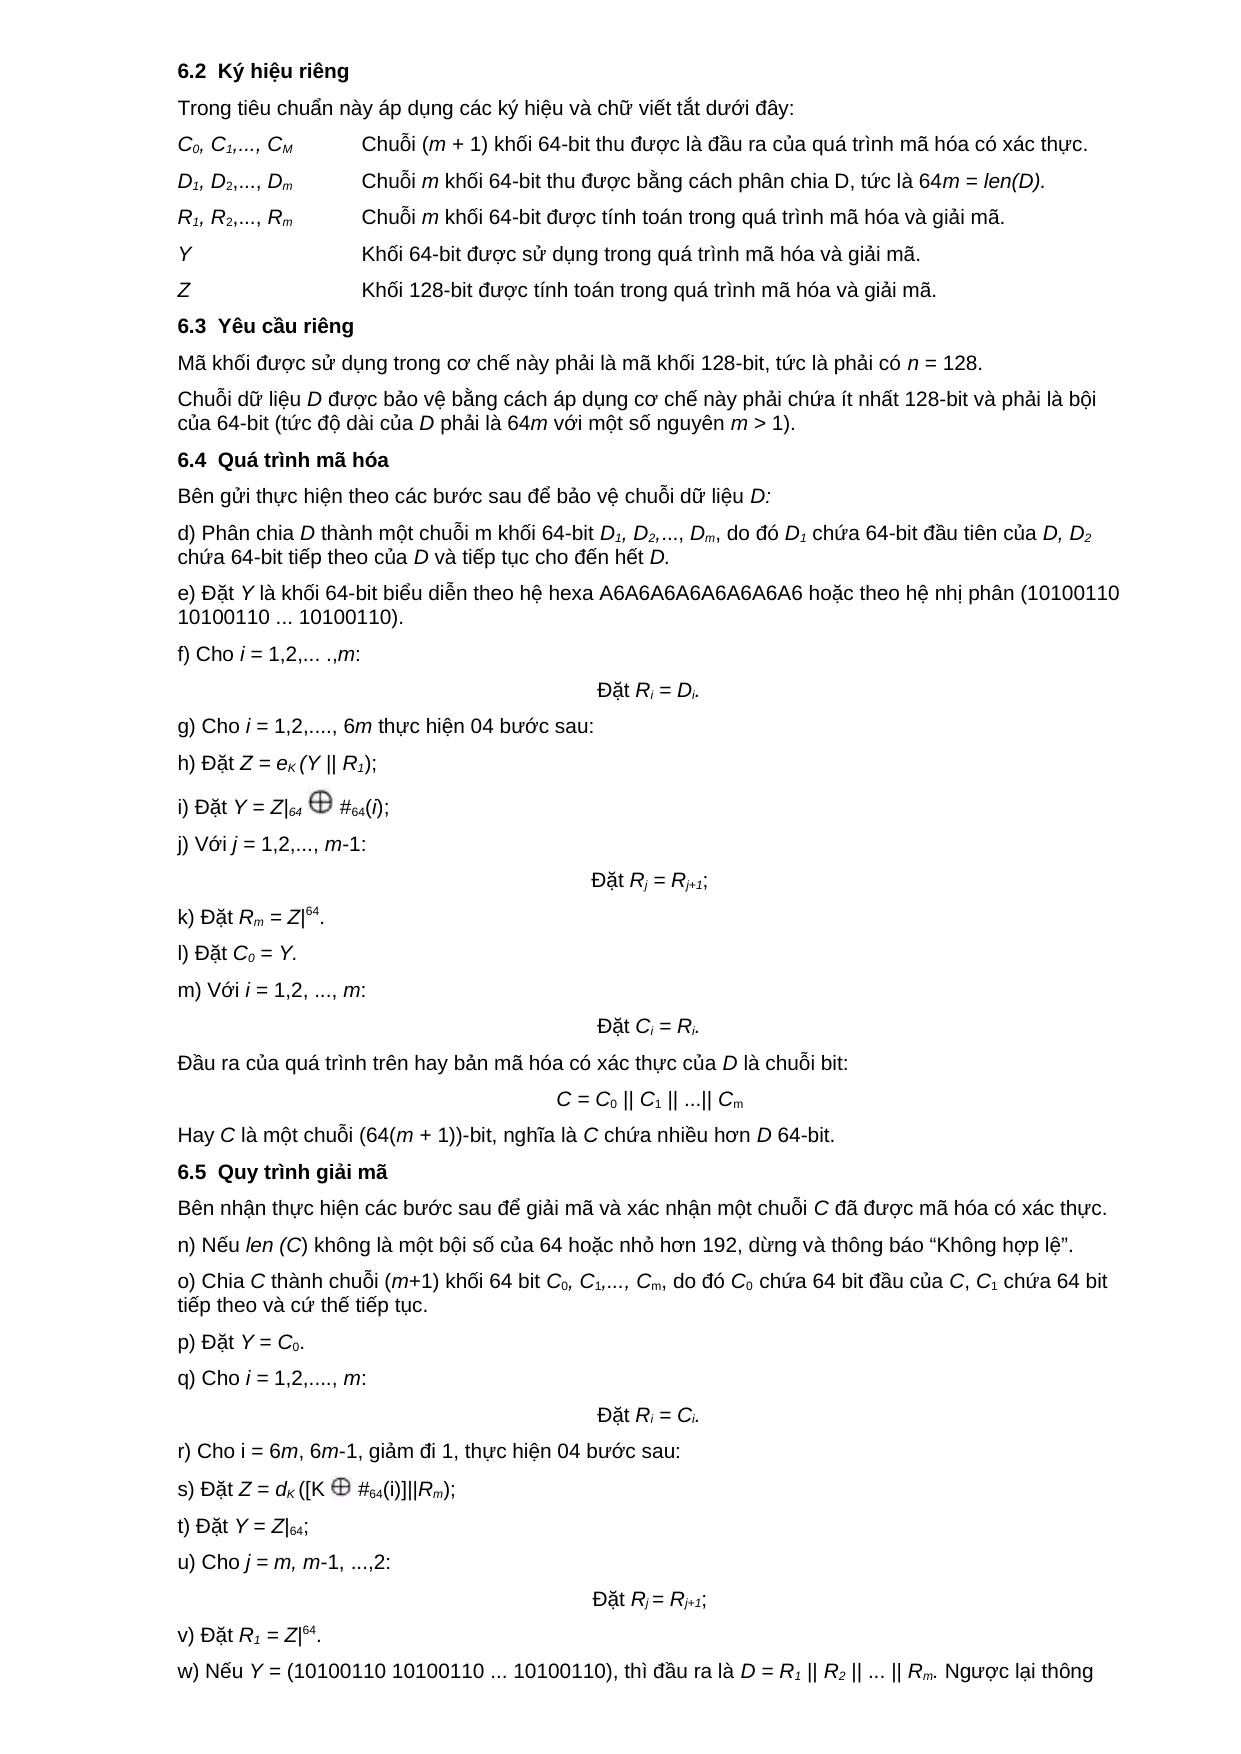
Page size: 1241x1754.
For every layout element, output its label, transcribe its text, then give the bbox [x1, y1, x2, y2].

text d) Phân chia D thành một chuỗi m khối 64-bit D1, D2,..., Dm, do đó D1 chứa 64-bit đầu tiên của D, D2 chứa 64-bit tiếp theo của D và tiếp tục cho đến hết D. [177, 521, 1122, 568]
table_cell Khối 128-bit được tính toán trong quá trình mã hóa và giải mã. [361, 265, 1122, 302]
text Mã khối được sử dụng trong cơ chế này phải là mã khối 128-bit, tức là phải có n = 128. [177, 351, 1122, 375]
text Đặt Ri = Di. [177, 678, 1122, 702]
text Đặt Ri = Ci. [177, 1402, 1122, 1426]
picture [330, 1475, 352, 1497]
table_header C0, C1,..., CM [177, 120, 361, 156]
text m) Với i = 1,2, ..., m: [177, 977, 1122, 1001]
text q) Cho i = 1,2,...., m: [177, 1366, 1122, 1390]
text k) Đặt Rm = Z|64. [177, 904, 1122, 928]
text g) Cho i = 1,2,...., 6m thực hiện 04 bước sau: [177, 714, 1122, 738]
text r) Cho i = 6m, 6m-1, giảm đi 1, thực hiện 04 bước sau: [177, 1439, 1122, 1463]
text t) Đặt Y = Z|64; [177, 1513, 1122, 1537]
table_header Chuỗi (m + 1) khối 64-bit thu được là đầu ra của quá trình mã hóa có xác thực. [361, 120, 1122, 156]
text Chuỗi dữ liệu D được bảo vệ bằng cách áp dụng cơ chế này phải chứa ít nhất 128-bit và phải là bội của 64-bit (tức độ dài của D phải là 64m với một số nguyên m > 1). [177, 387, 1122, 435]
text p) Đặt Y = C0. [177, 1329, 1122, 1353]
text f) Cho i = 1,2,... .,m: [177, 641, 1122, 665]
text Đặt Rj = Rj+1; [177, 1586, 1122, 1610]
text 6.5 Quy trình giải mã [177, 1160, 1122, 1184]
text h) Đặt Z = eK (Y || R1); [177, 751, 1122, 775]
text u) Cho j = m, m-1, ...,2: [177, 1550, 1122, 1574]
text Trong tiêu chuẩn này áp dụng các ký hiệu và chữ viết tắt dưới đây: [177, 96, 1122, 119]
text Đặt Ci = Ri. [177, 1014, 1122, 1038]
table_cell Khối 64-bit được sử dụng trong quá trình mã hóa và giải mã. [361, 229, 1122, 265]
text 6.4 Quá trình mã hóa [177, 448, 1122, 472]
text Đặt Rj = Rj+1; [177, 868, 1122, 892]
text Đầu ra của quá trình trên hay bản mã hóa có xác thực của D là chuỗi bit: [177, 1050, 1122, 1074]
text 6.2 Ký hiệu riêng [177, 59, 1122, 83]
text l) Đặt C0 = Y. [177, 941, 1122, 965]
text Bên nhận thực hiện các bước sau để giải mã và xác nhận một chuỗi C đã được mã hóa có xác thực. [177, 1196, 1122, 1220]
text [177, 1659, 1122, 1683]
text Hay C là một chuỗi (64(m + 1))-bit, nghĩa là C chứa nhiều hơn D 64-bit. [177, 1123, 1122, 1147]
text 6.3 Yêu cầu riêng [177, 314, 1122, 338]
text s) Đặt Z = dK ([K #64(i)]||Rm); [177, 1475, 1122, 1501]
text n) Nếu len (C) không là một bội số của 64 hoặc nhỏ hơn 192, dừng và thông báo “Không hợp lệ”. [177, 1233, 1122, 1257]
picture [307, 787, 334, 815]
text v) Đặt R1 = Z|64. [177, 1623, 1122, 1647]
text C = C0 || C1 || ...|| Cm [177, 1087, 1122, 1111]
table_cell D1, D2,..., Dm [177, 156, 361, 192]
table_cell Chuỗi m khối 64-bit được tính toán trong quá trình mã hóa và giải mã. [361, 193, 1122, 229]
text j) Với j = 1,2,..., m-1: [177, 832, 1122, 856]
text e) Đặt Y là khối 64-bit biểu diễn theo hệ hexa A6A6A6A6A6A6A6A6 hoặc theo hệ nhị phân (10100110 10100110 ... 10100110). [177, 581, 1122, 629]
table_cell Y [177, 229, 361, 265]
table_cell Chuỗi m khối 64-bit thu được bằng cách phân chia D, tức là 64m = len(D). [361, 156, 1122, 192]
text i) Đặt Y = Z|64 #64(i); [177, 787, 1122, 819]
table_cell Z [177, 265, 361, 302]
text Bên gửi thực hiện theo các bước sau để bảo vệ chuỗi dữ liệu D: [177, 484, 1122, 508]
table_cell R1, R2,..., Rm [177, 193, 361, 229]
text o) Chia C thành chuỗi (m+1) khối 64 bit C0, C1,..., Cm, do đó C0 chứa 64 bit đầu của C, C1 chứa 64 bit tiếp theo và cứ thế tiếp tục. [177, 1269, 1122, 1317]
